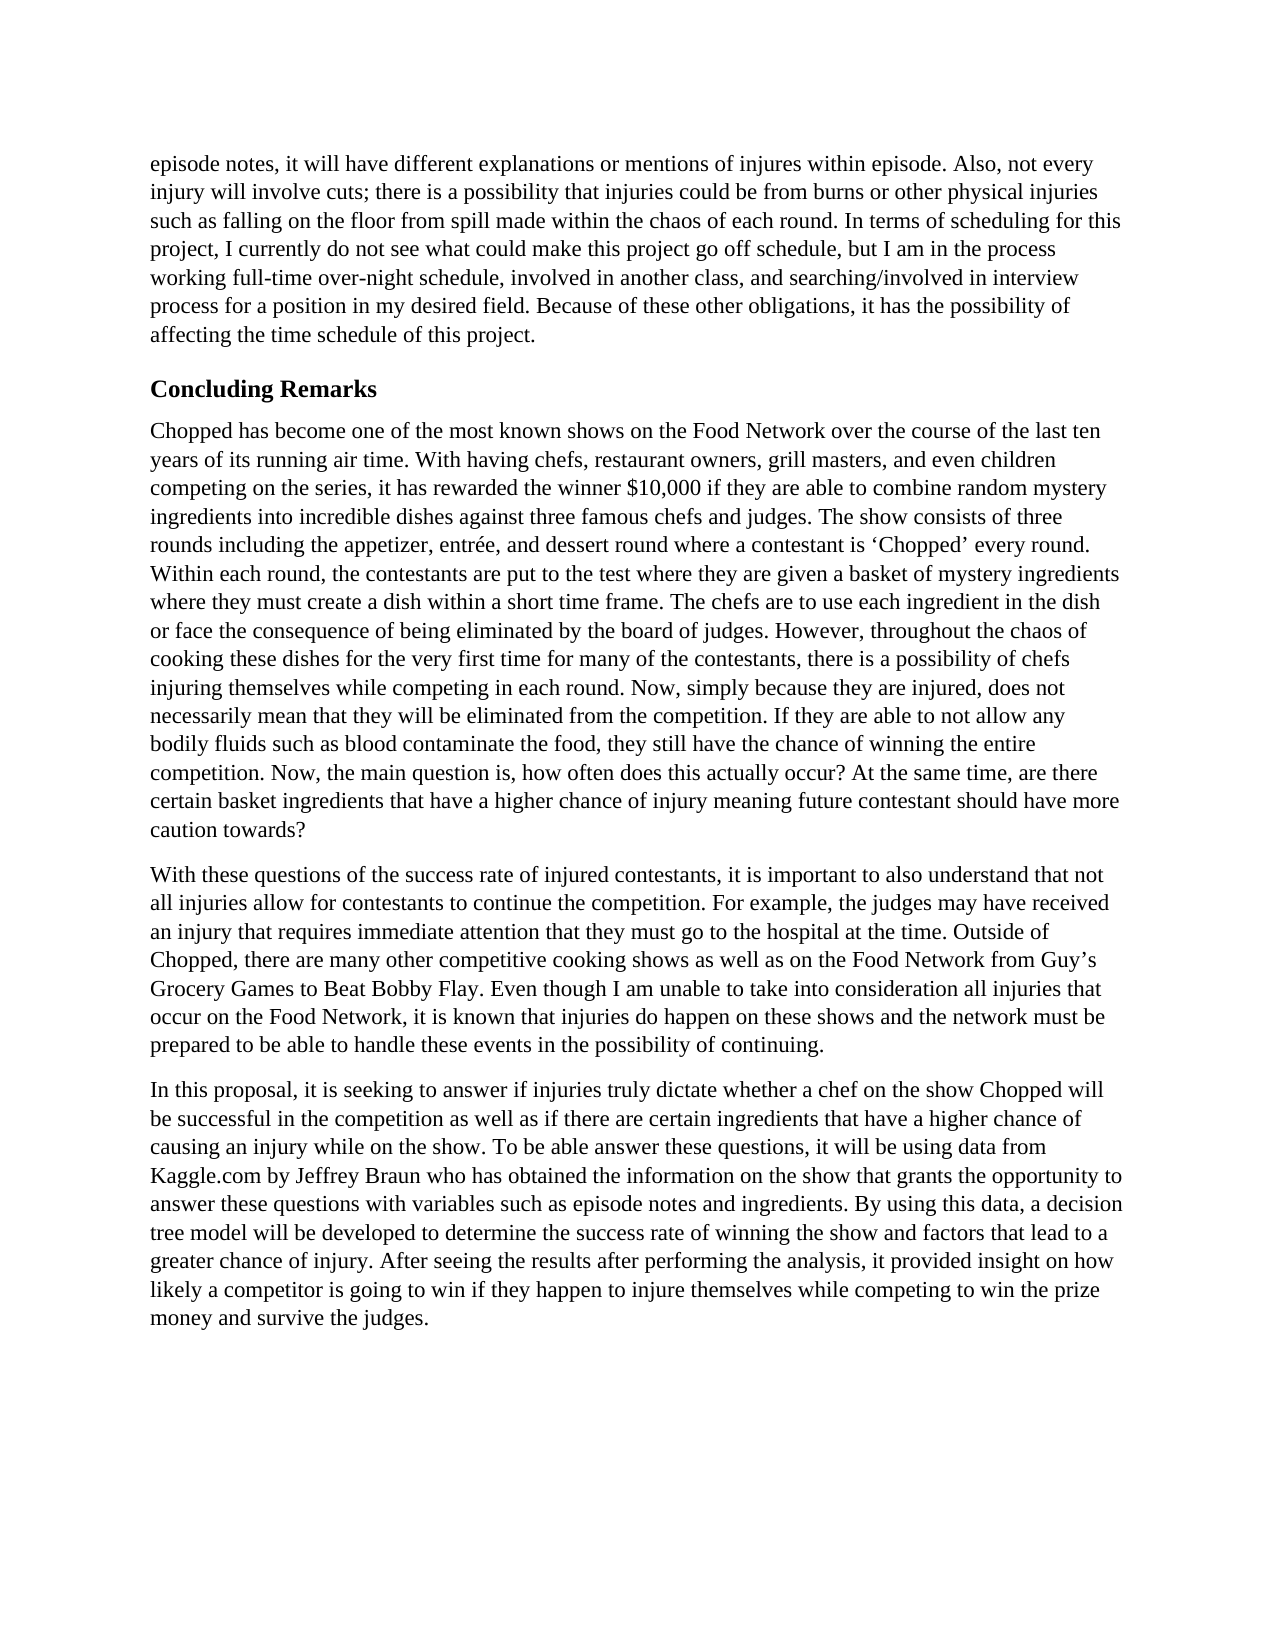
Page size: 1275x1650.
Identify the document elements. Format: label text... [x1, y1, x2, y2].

text Chopped has become one of the most known shows on the Food Network over the course of the last ten years of its running air time. With having chefs, restaurant owners, grill masters, and even children competing on the series, it has rewarded the winner $10,000 if they are able to combine random mystery ingredients into incredible dishes against three famous chefs and judges. The show consists of three rounds including the appetizer, entrée, and dessert round where a contestant is ‘Chopped’ every round. Within each round, the contestants are put to the test where they are given a basket of mystery ingredients where they must create a dish within a short time frame. The chefs are to use each ingredient in the dish or face the consequence of being eliminated by the board of judges. However, throughout the chaos of cooking these dishes for the very first time for many of the contestants, there is a possibility of chefs injuring themselves while competing in each round. Now, simply because they are injured, does not necessarily mean that they will be eliminated from the competition. If they are able to not allow any bodily fluids such as blood contaminate the food, they still have the chance of winning the entire competition. Now, the main question is, how often does this actually occur? At the same time, are there certain basket ingredients that have a higher chance of injury meaning future contestant should have more caution towards? [150, 418, 1125, 842]
text In this proposal, it is seeking to answer if injuries truly dictate whether a chef on the show Chopped will be successful in the competition as well as if there are certain ingredients that have a higher chance of causing an injury while on the show. To be able answer these questions, it will be using data from Kaggle.com by Jeffrey Braun who has obtained the information on the show that grants the opportunity to answer these questions with variables such as episode notes and ingredients. By using this data, a decision tree model will be developed to determine the success rate of winning the show and factors that lead to a greater chance of injury. After seeing the results after performing the analysis, it provided insight on how likely a competitor is going to win if they happen to injure themselves while competing to win the prize money and survive the judges. [150, 1077, 1125, 1330]
subtitle Concluding Remarks [150, 374, 1125, 403]
text With these questions of the success rate of injured contestants, it is important to also understand that not all injuries allow for contestants to continue the competition. For example, the judges may have received an injury that requires immediate attention that they must go to the hospital at the time. Outside of Chopped, there are many other competitive cooking shows as well as on the Food Network from Guy’s Grocery Games to Beat Bobby Flay. Even though I am unable to take into consideration all injuries that occur on the Food Network, it is known that injuries do happen on these shows and the network must be prepared to be able to handle these events in the possibility of continuing. [150, 861, 1125, 1058]
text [150, 150, 1125, 347]
